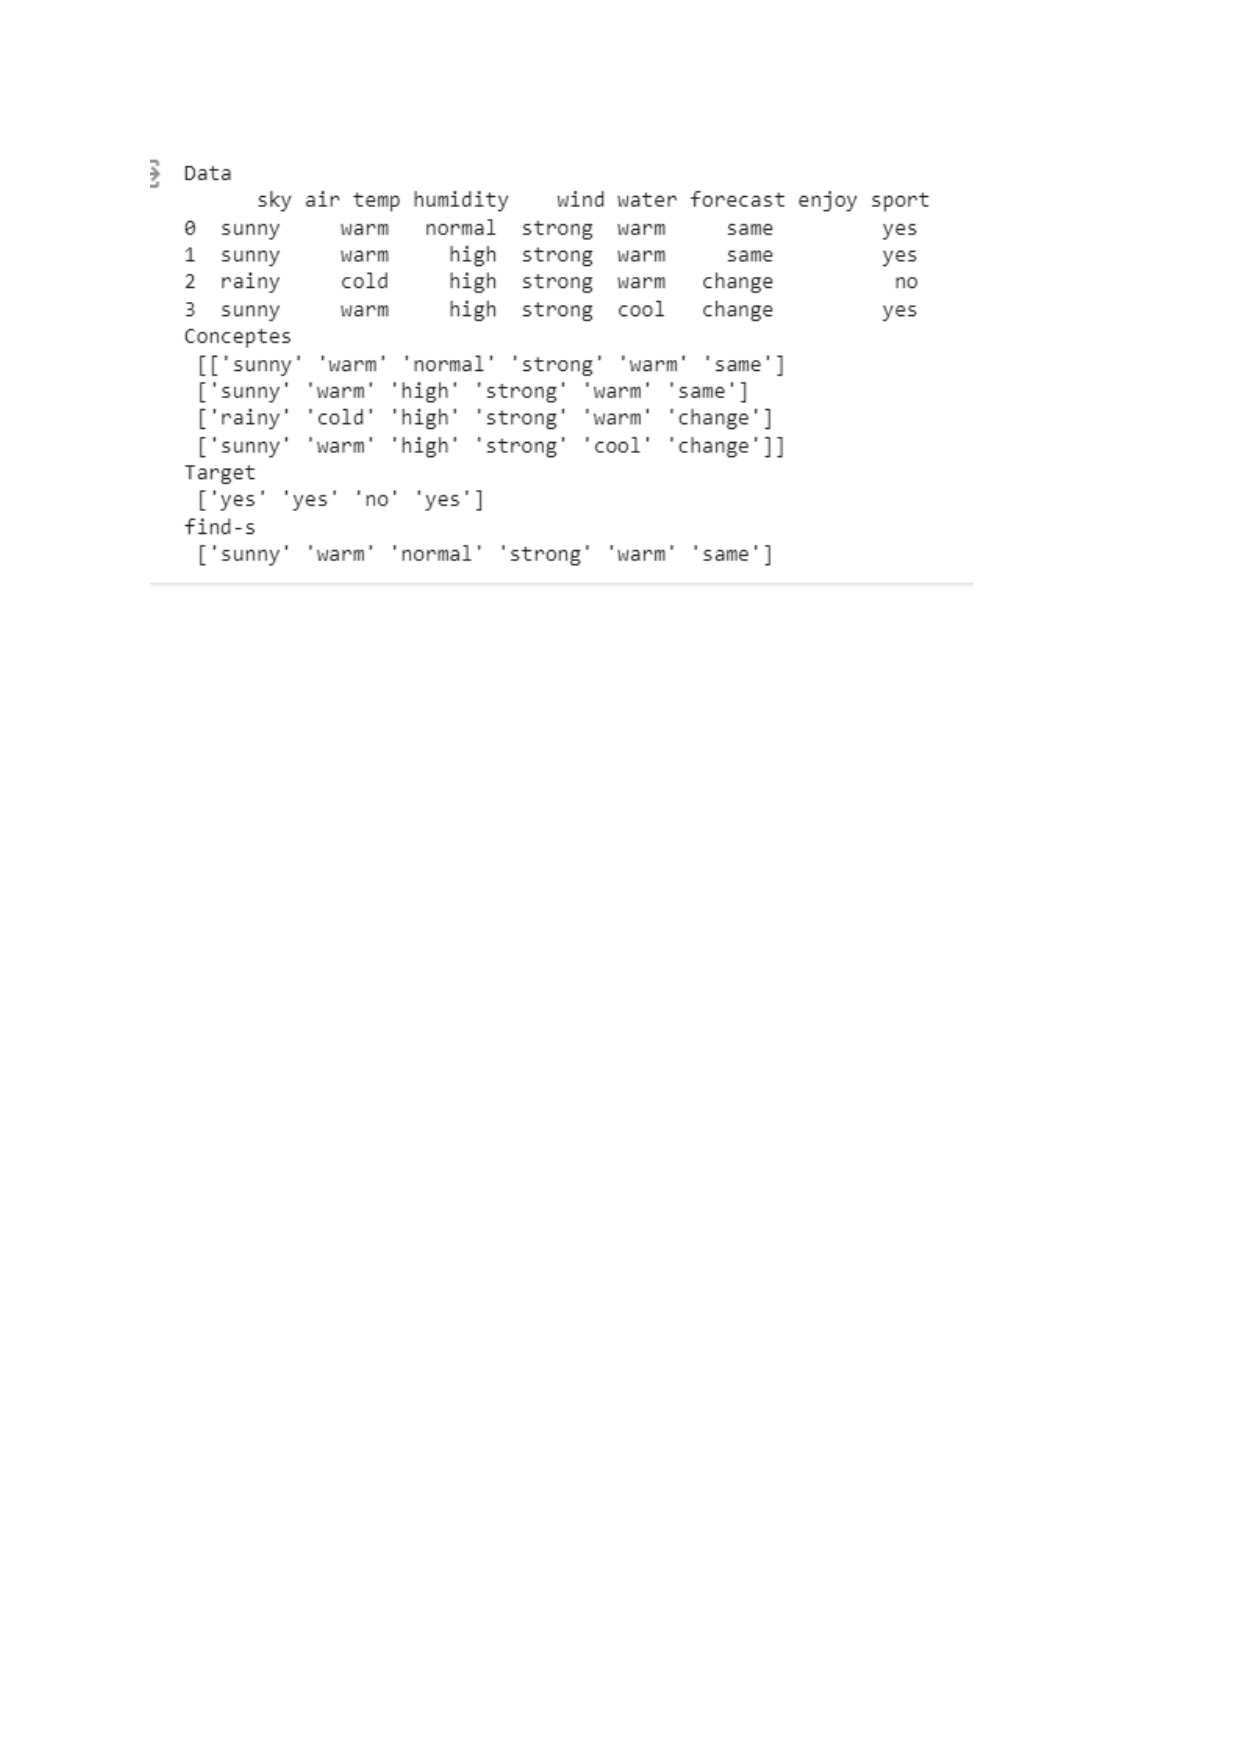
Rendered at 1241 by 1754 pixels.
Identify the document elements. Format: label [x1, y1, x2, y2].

picture [150, 150, 974, 594]
